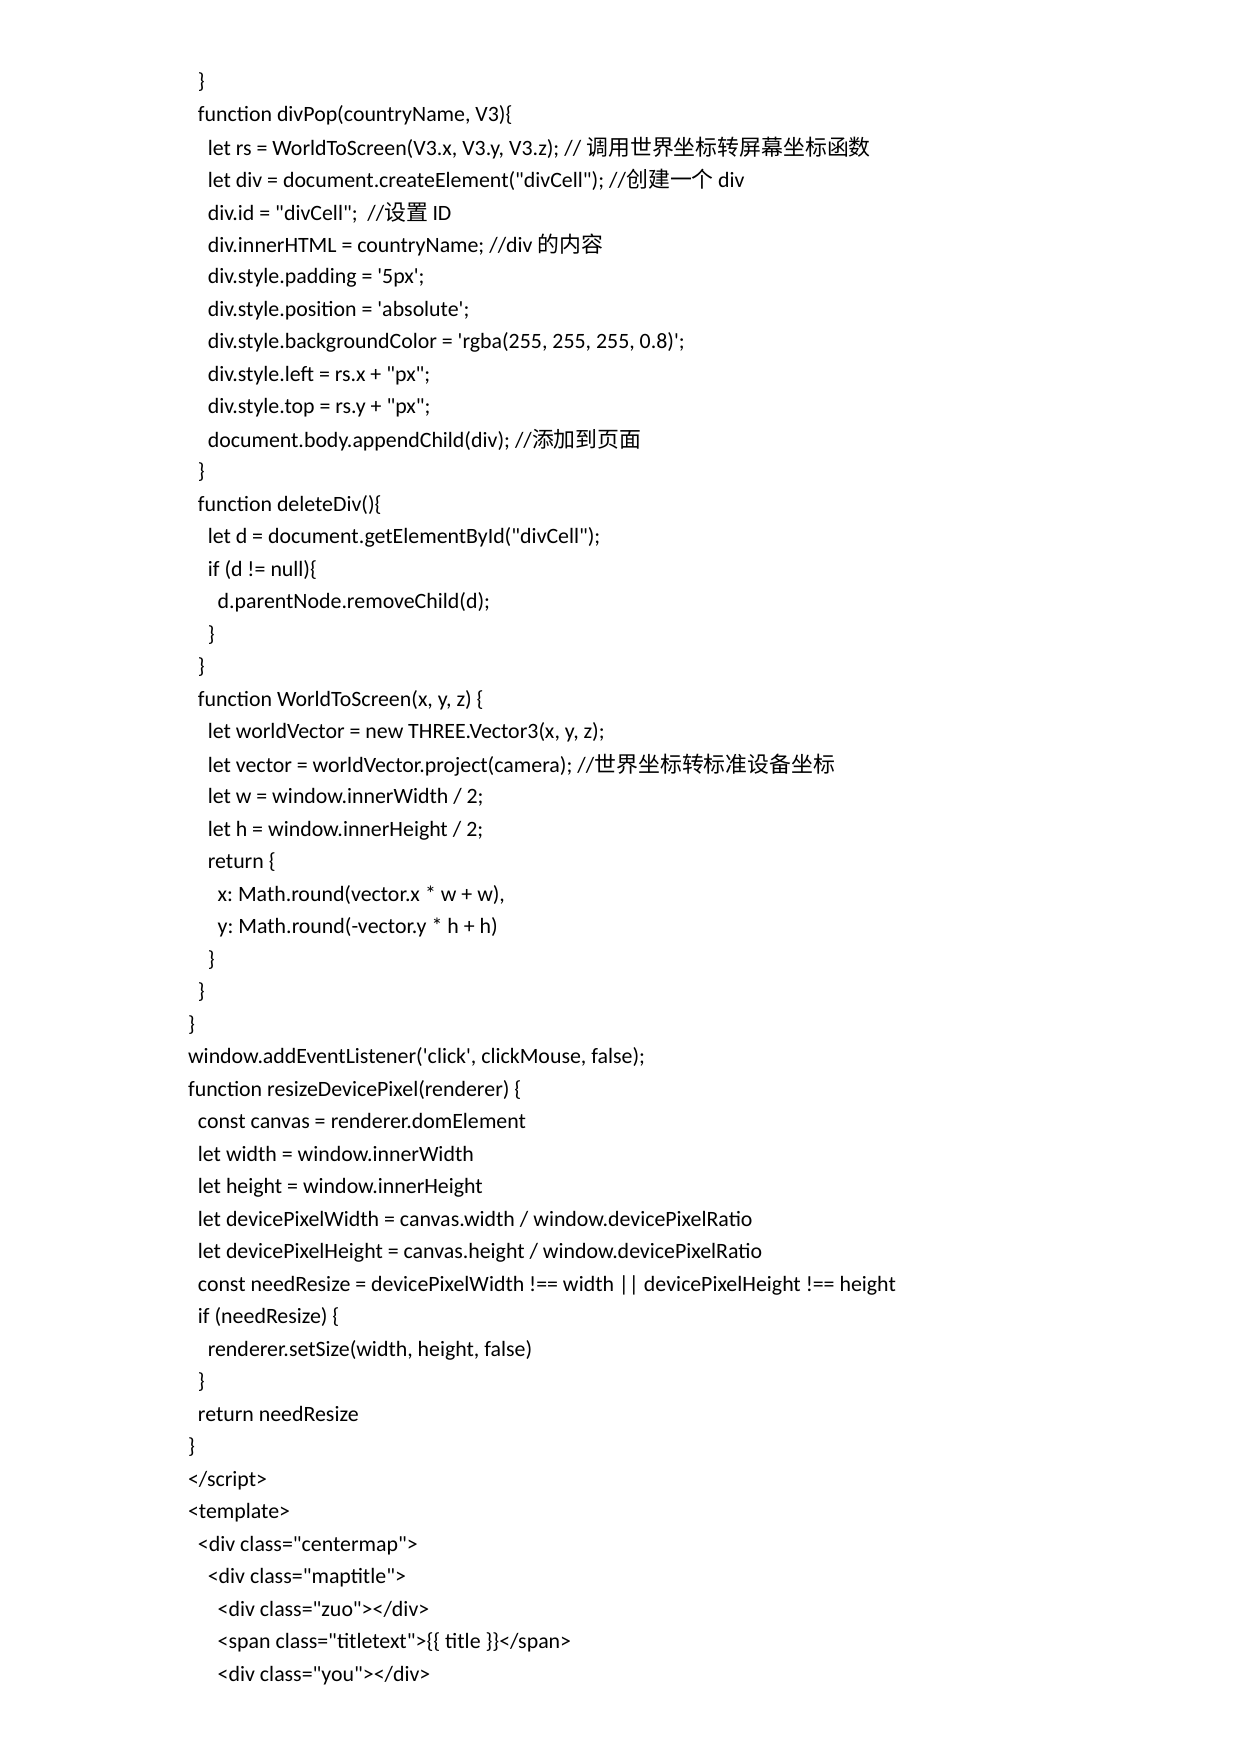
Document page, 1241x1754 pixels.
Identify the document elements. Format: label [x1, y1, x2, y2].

text [188, 64, 1053, 1689]
